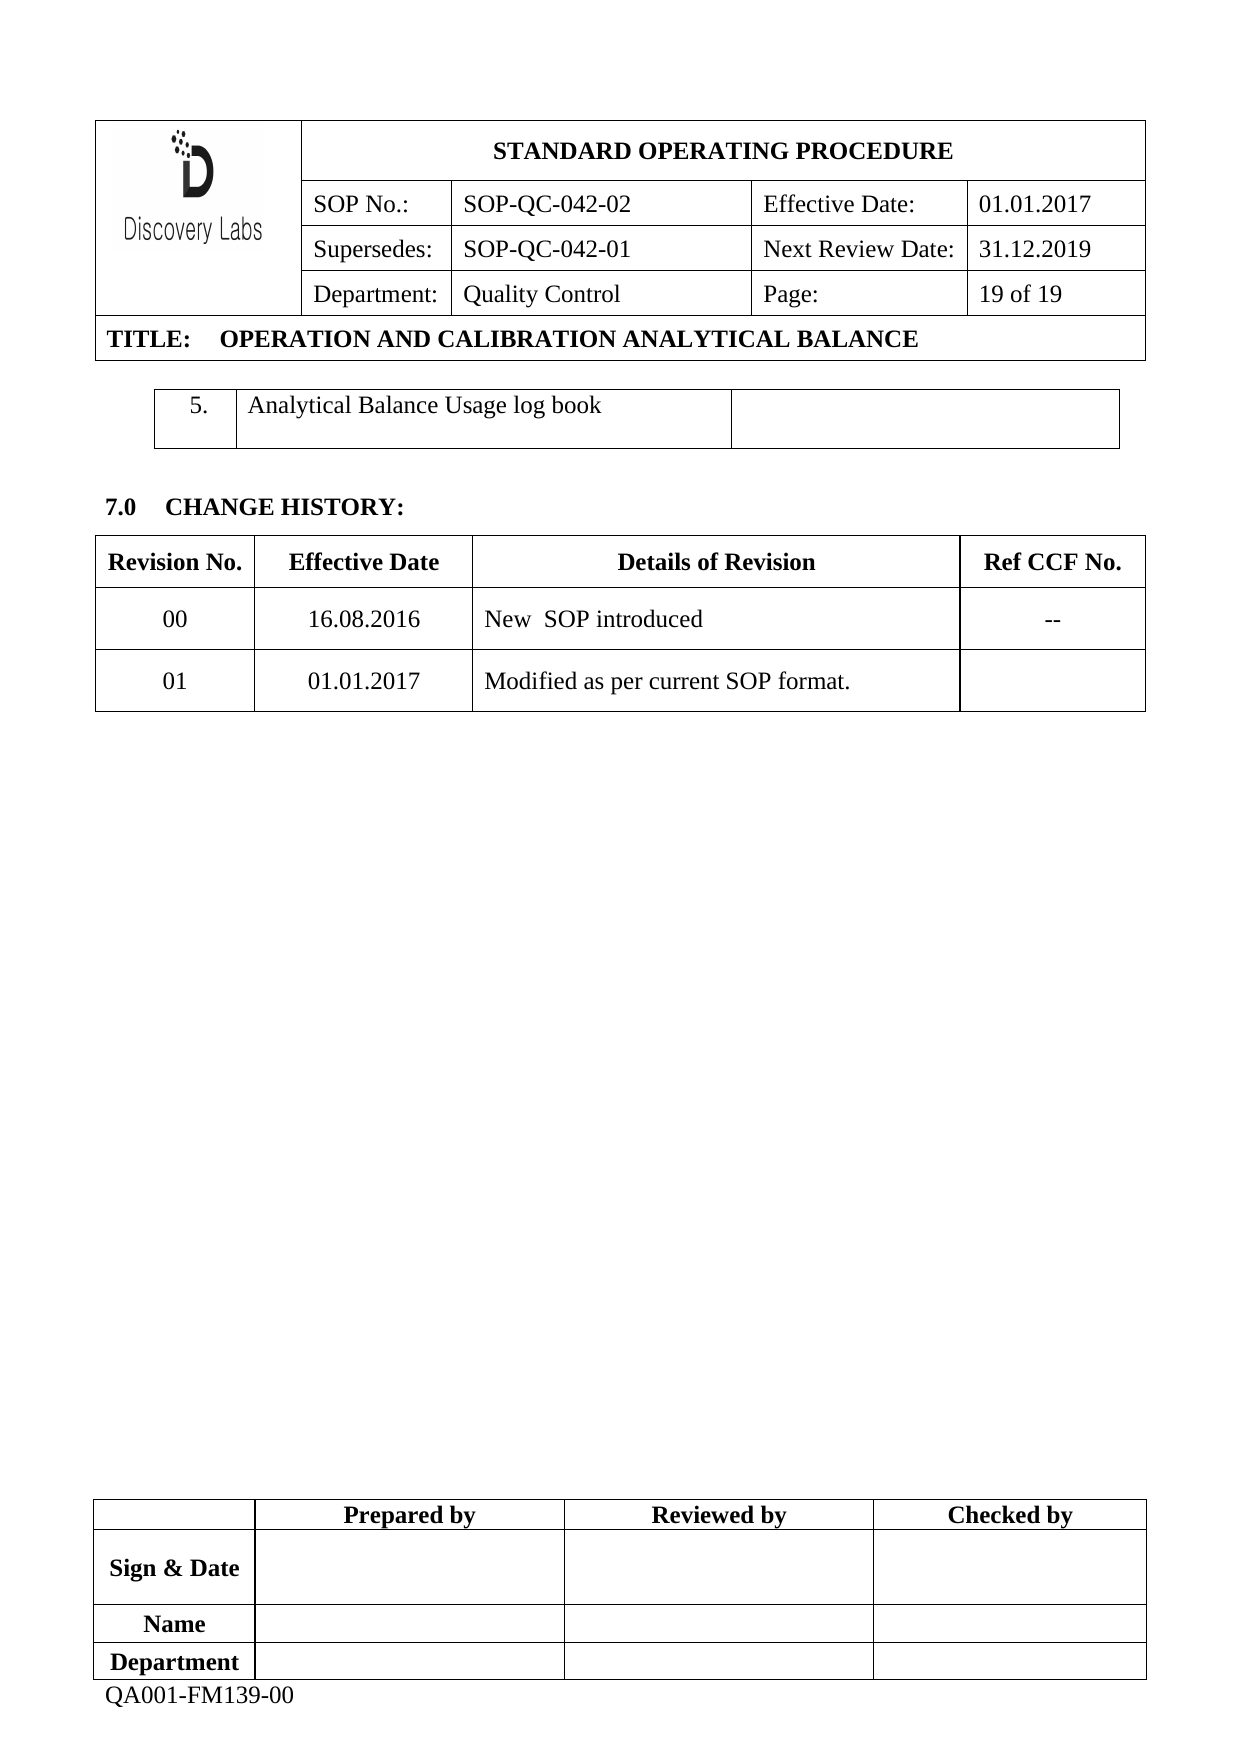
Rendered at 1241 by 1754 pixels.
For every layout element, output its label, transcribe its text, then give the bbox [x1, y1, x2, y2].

table_cell 16.08.2016 [255, 588, 472, 649]
list CHANGE HISTORY: [105, 492, 1135, 521]
table_cell -- [961, 588, 1145, 649]
table_cell Modified as per current SOP format. [473, 650, 959, 711]
table_cell [961, 650, 1145, 711]
table_cell [155, 390, 236, 448]
table_cell New SOP introduced [473, 588, 959, 649]
table_header Revision No. [96, 536, 254, 587]
table_cell [732, 390, 1119, 448]
table_header Effective Date [255, 536, 472, 587]
table_cell Analytical Balance Usage log book [237, 390, 731, 448]
table_cell 01.01.2017 [255, 650, 472, 711]
table_cell 00 [96, 588, 254, 649]
table_header Ref CCF No. [961, 536, 1145, 587]
table_cell 01 [96, 650, 254, 711]
table_header Details of Revision [473, 536, 959, 587]
